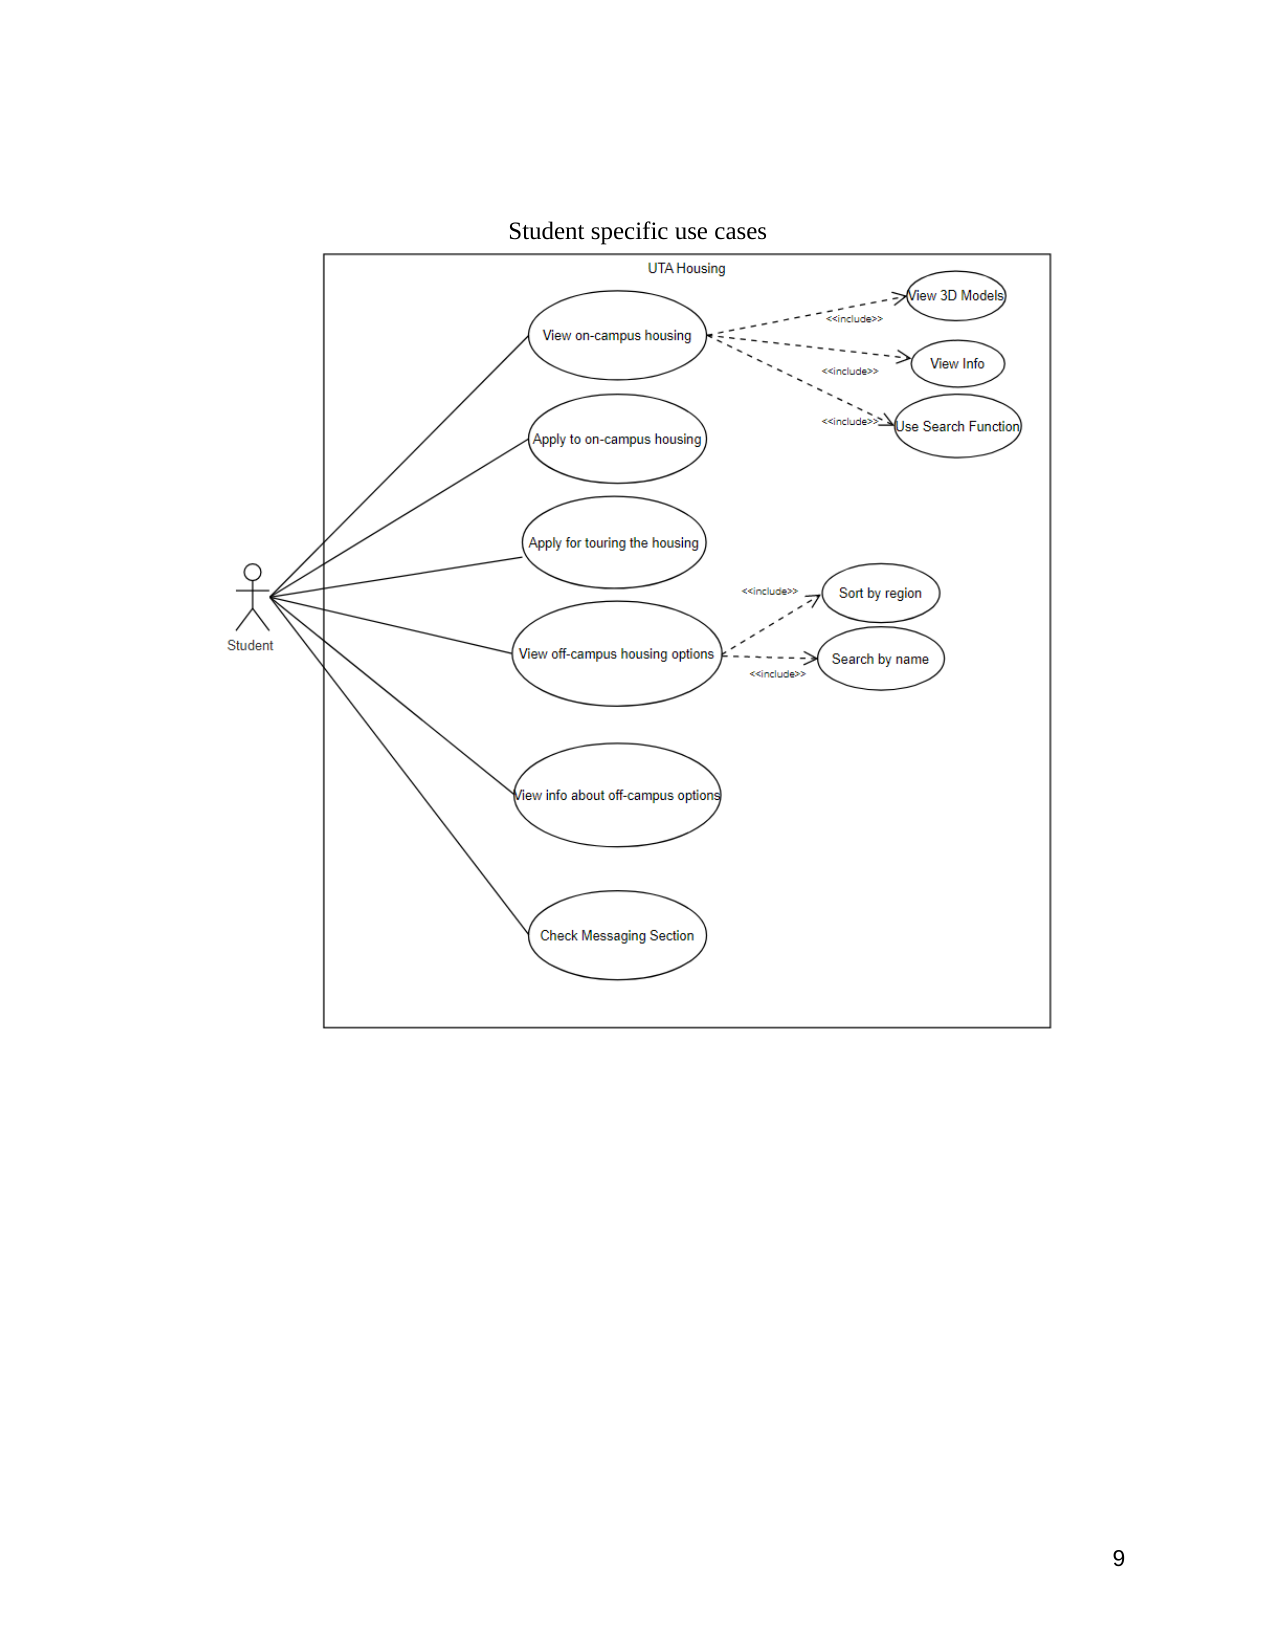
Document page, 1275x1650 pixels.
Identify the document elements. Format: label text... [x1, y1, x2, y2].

picture [214, 249, 1061, 1041]
text Student specific use cases [150, 216, 1125, 245]
